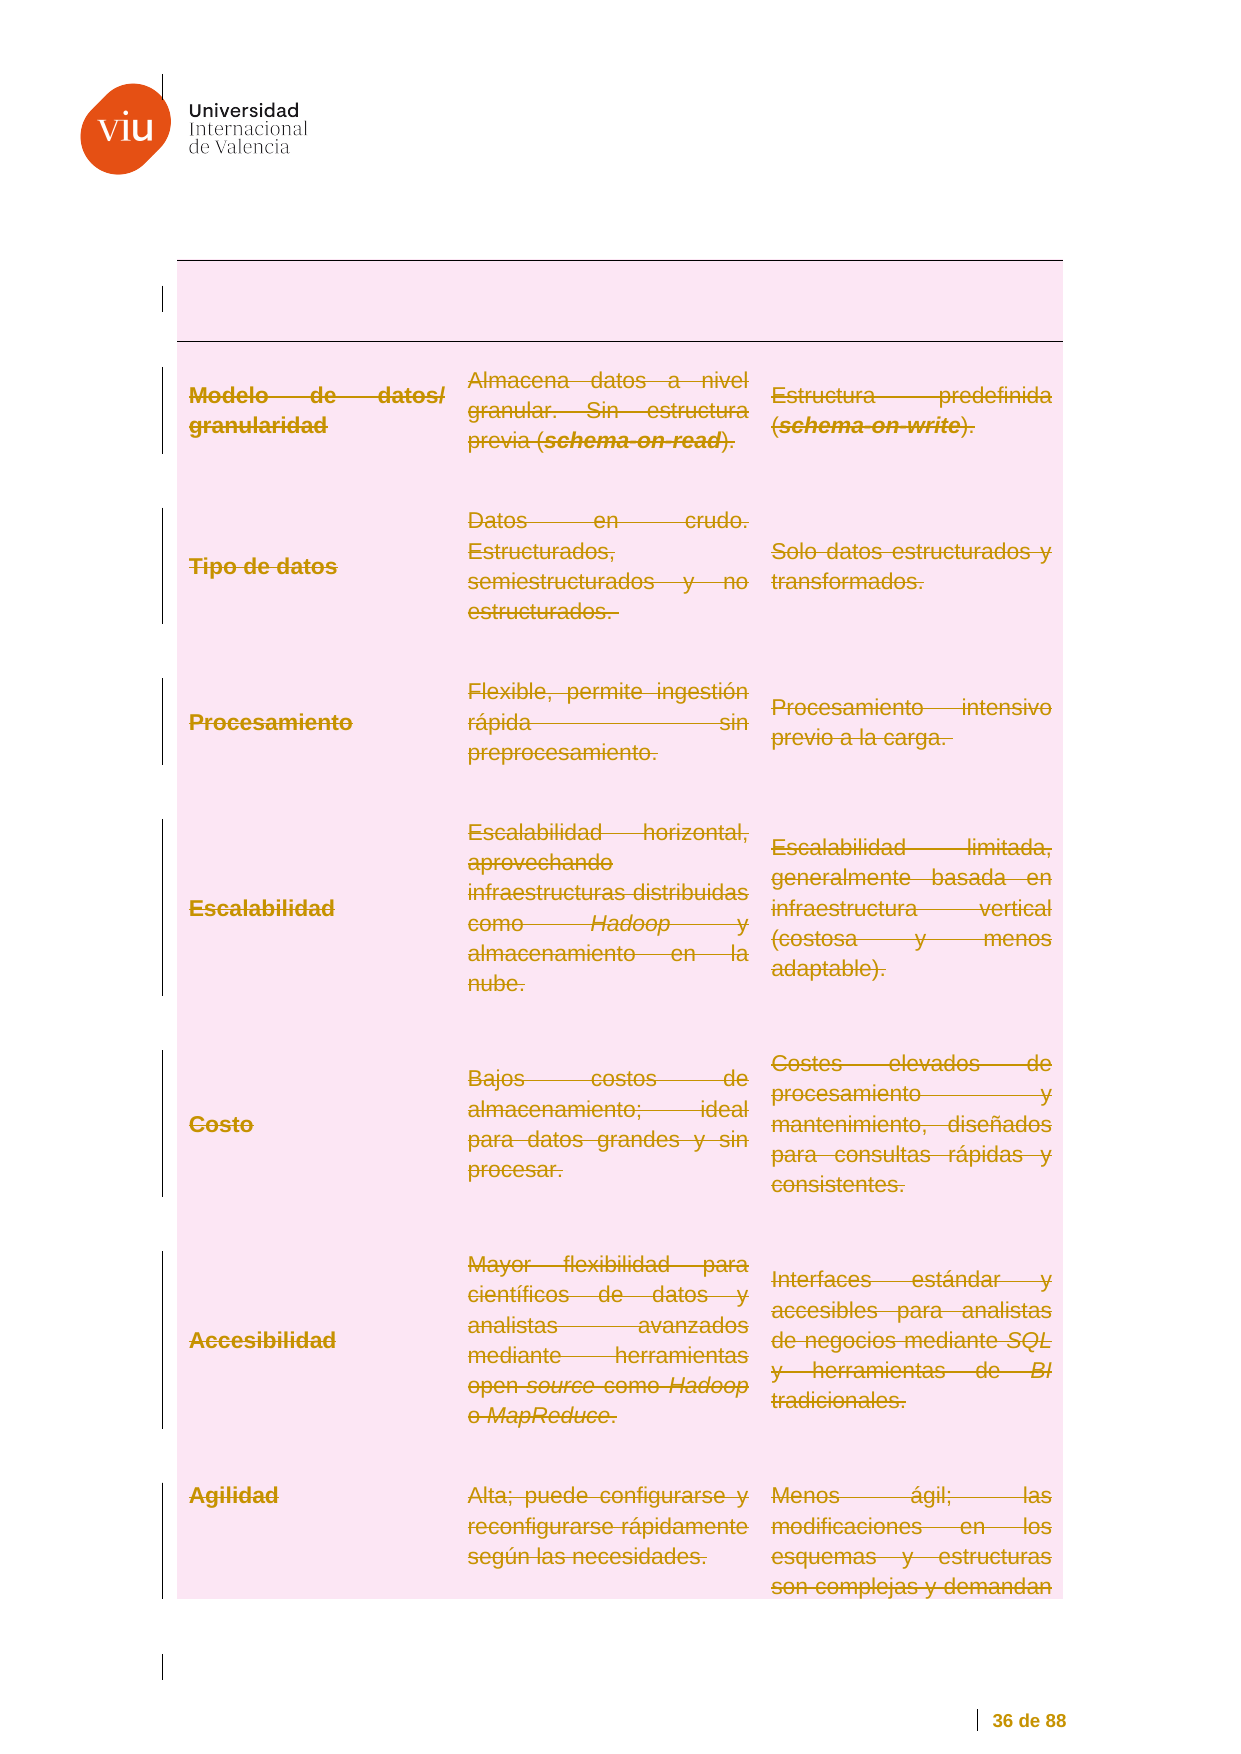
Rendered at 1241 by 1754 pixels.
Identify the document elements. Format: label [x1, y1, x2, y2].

picture [59, 62, 329, 197]
